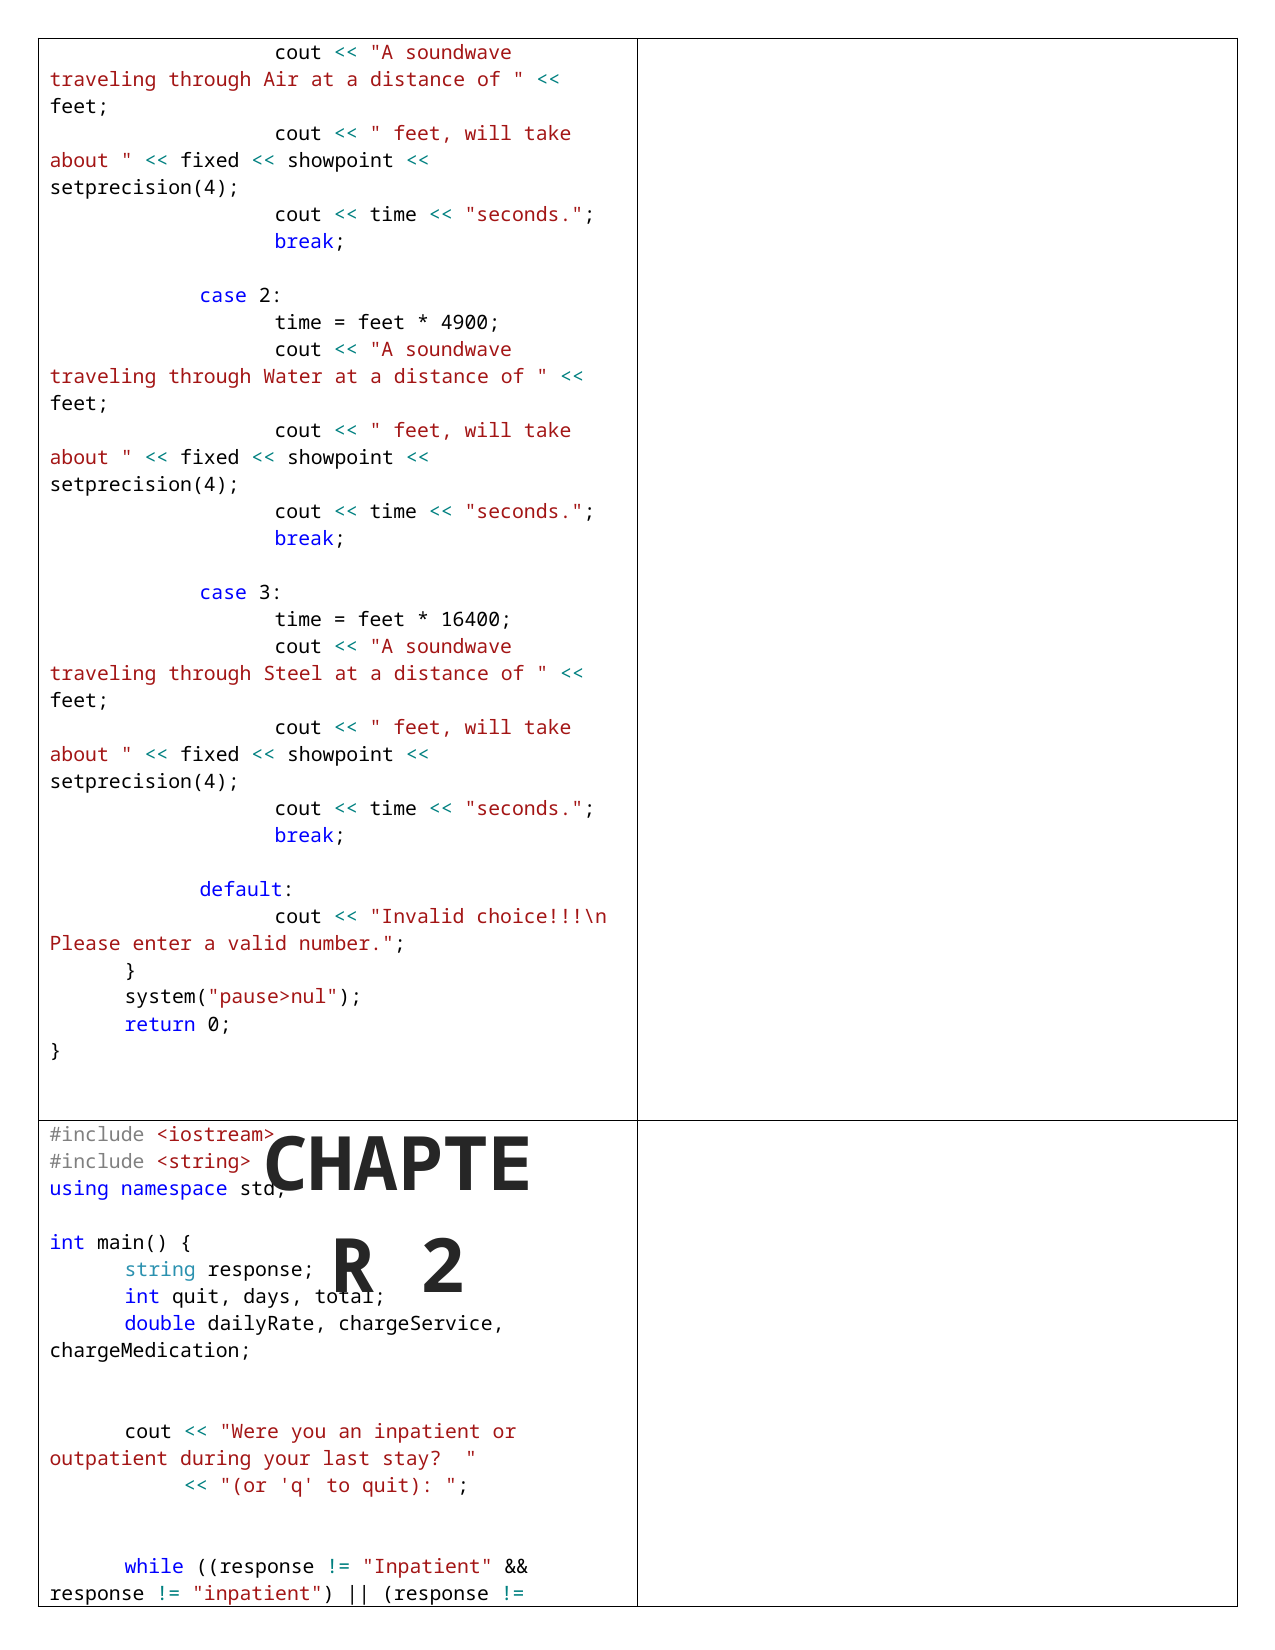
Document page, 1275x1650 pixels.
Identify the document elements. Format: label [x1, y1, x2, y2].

table_cell [638, 1121, 1237, 1606]
table_cell [39, 39, 637, 1119]
table_cell [638, 39, 1237, 1119]
table_cell [39, 1121, 637, 1606]
